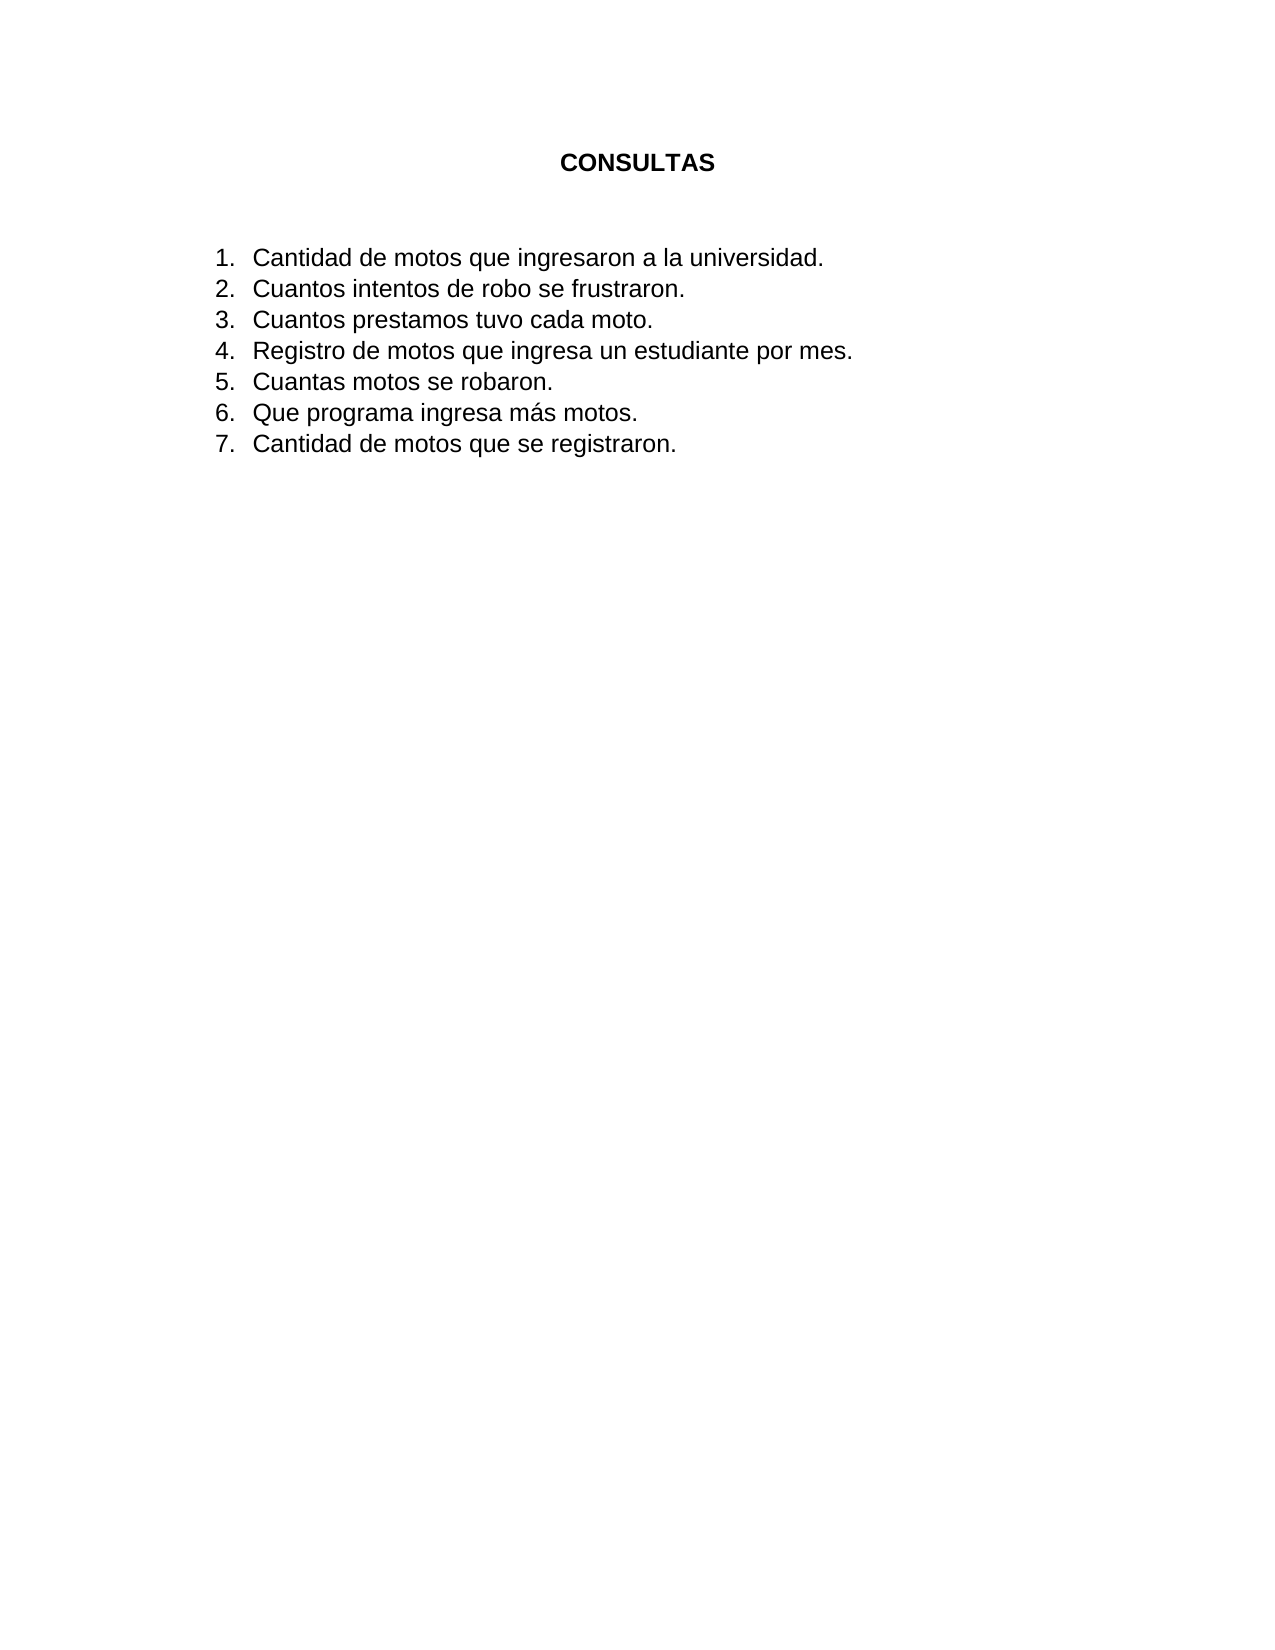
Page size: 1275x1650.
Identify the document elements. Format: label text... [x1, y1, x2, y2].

list Cantidad de motos que ingresaron a la universidad. [215, 243, 1098, 272]
list Cuantos prestamos tuvo cada moto. [215, 305, 1098, 334]
list Cuantas motos se robaron. [215, 367, 1098, 396]
list Cuantos intentos de robo se frustraron. [215, 274, 1098, 303]
text CONSULTAS [177, 148, 1098, 176]
list Cantidad de motos que se registraron. [215, 429, 1098, 458]
list Registro de motos que ingresa un estudiante por mes. [215, 336, 1098, 365]
list Que programa ingresa más motos. [215, 398, 1098, 427]
